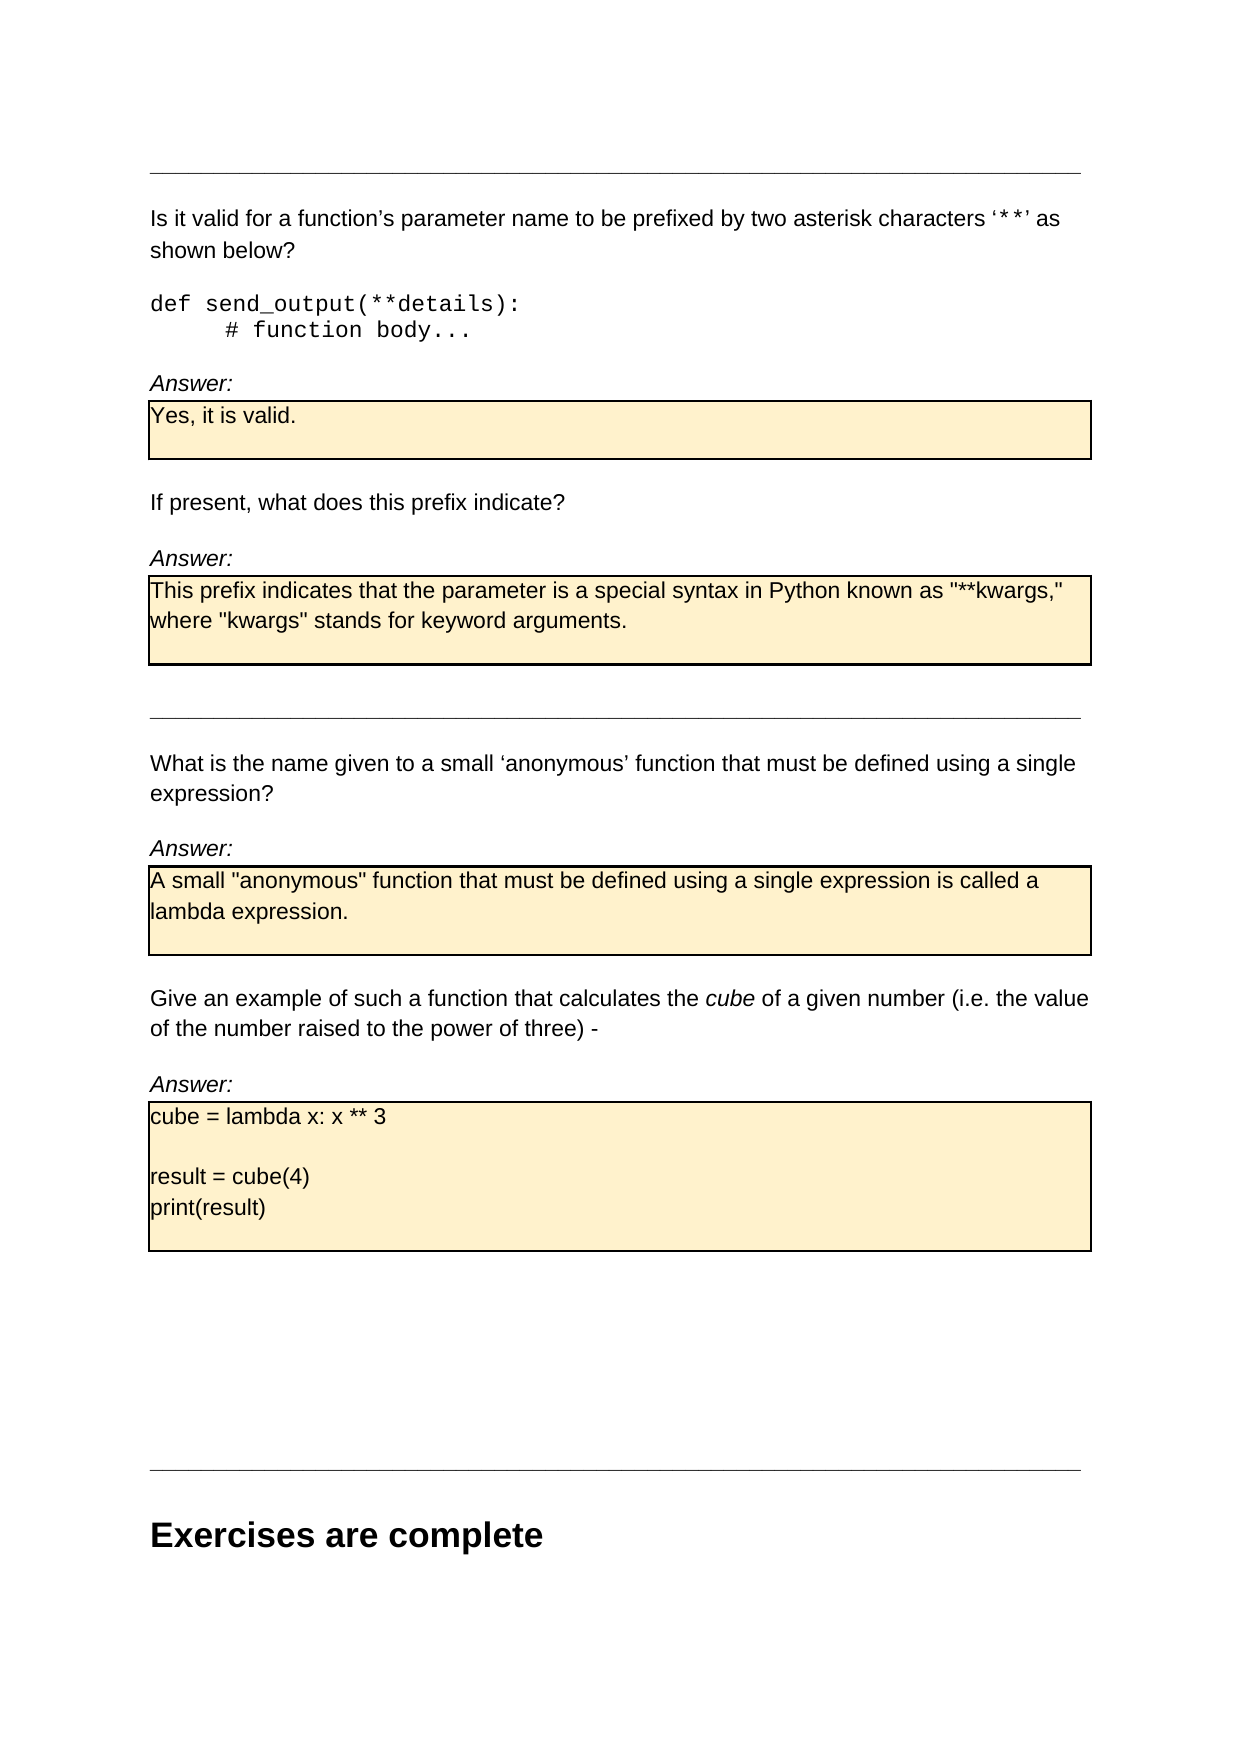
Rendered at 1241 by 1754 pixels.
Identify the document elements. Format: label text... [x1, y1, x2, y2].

text If present, what does this prefix indicate? [150, 489, 1090, 516]
text Is it valid for a function’s parameter name to be prefixed by two asterisk characters ‘**’ as shown below? [150, 205, 1090, 264]
text Give an example of such a function that calculates the cube of a given number (i.e. the value of the number raised to the power of three) - [150, 985, 1090, 1042]
text _________________________________________________________________________ [150, 1447, 1090, 1473]
text # function body... [150, 318, 1090, 344]
text What is the name given to a small ‘anonymous’ function that must be defined using a single expression? [150, 750, 1090, 806]
text This prefix indicates that the parameter is a special syntax in Python known as "**kwargs," where "kwargs" stands for keyword arguments. [150, 577, 1090, 633]
text result = cube(4) [150, 1161, 1090, 1189]
text Answer: [150, 369, 1090, 396]
text Answer: [150, 1071, 1090, 1097]
text _________________________________________________________________________ [150, 694, 1090, 721]
text Yes, it is valid. [150, 402, 1090, 428]
text print(result) [150, 1191, 1090, 1220]
text Answer: [150, 835, 1090, 861]
text cube = lambda x: x ** 3 [150, 1103, 1090, 1129]
text _________________________________________________________________________ [150, 150, 1090, 176]
text A small "anonymous" function that must be defined using a single expression is called a lambda expression. [150, 868, 1090, 924]
text def send_output(**details): [150, 293, 1090, 318]
text Answer: [150, 544, 1090, 571]
subtitle Exercises are complete [150, 1514, 1090, 1555]
